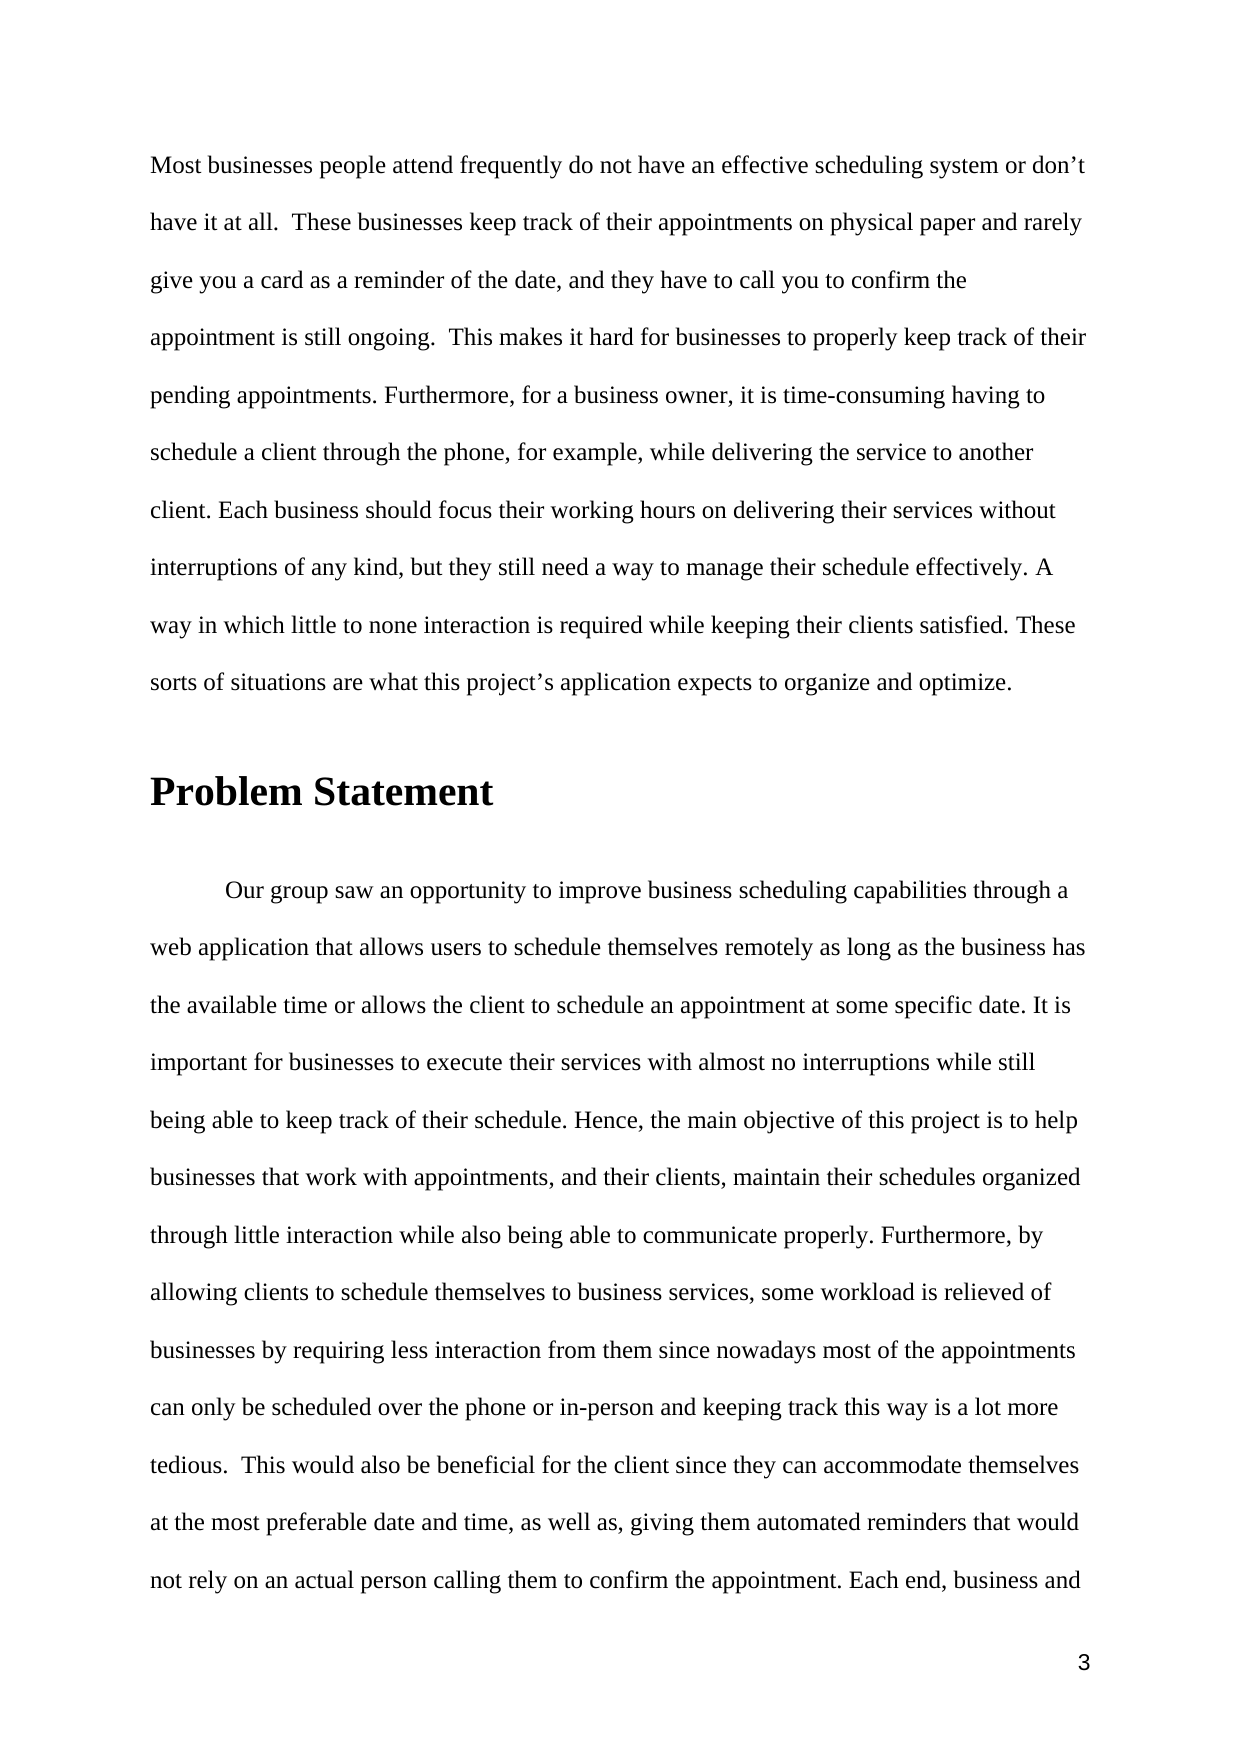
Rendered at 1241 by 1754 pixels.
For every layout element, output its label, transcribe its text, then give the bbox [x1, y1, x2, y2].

subtitle Problem Statement [150, 767, 1090, 814]
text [150, 875, 1090, 1594]
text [150, 150, 1090, 696]
